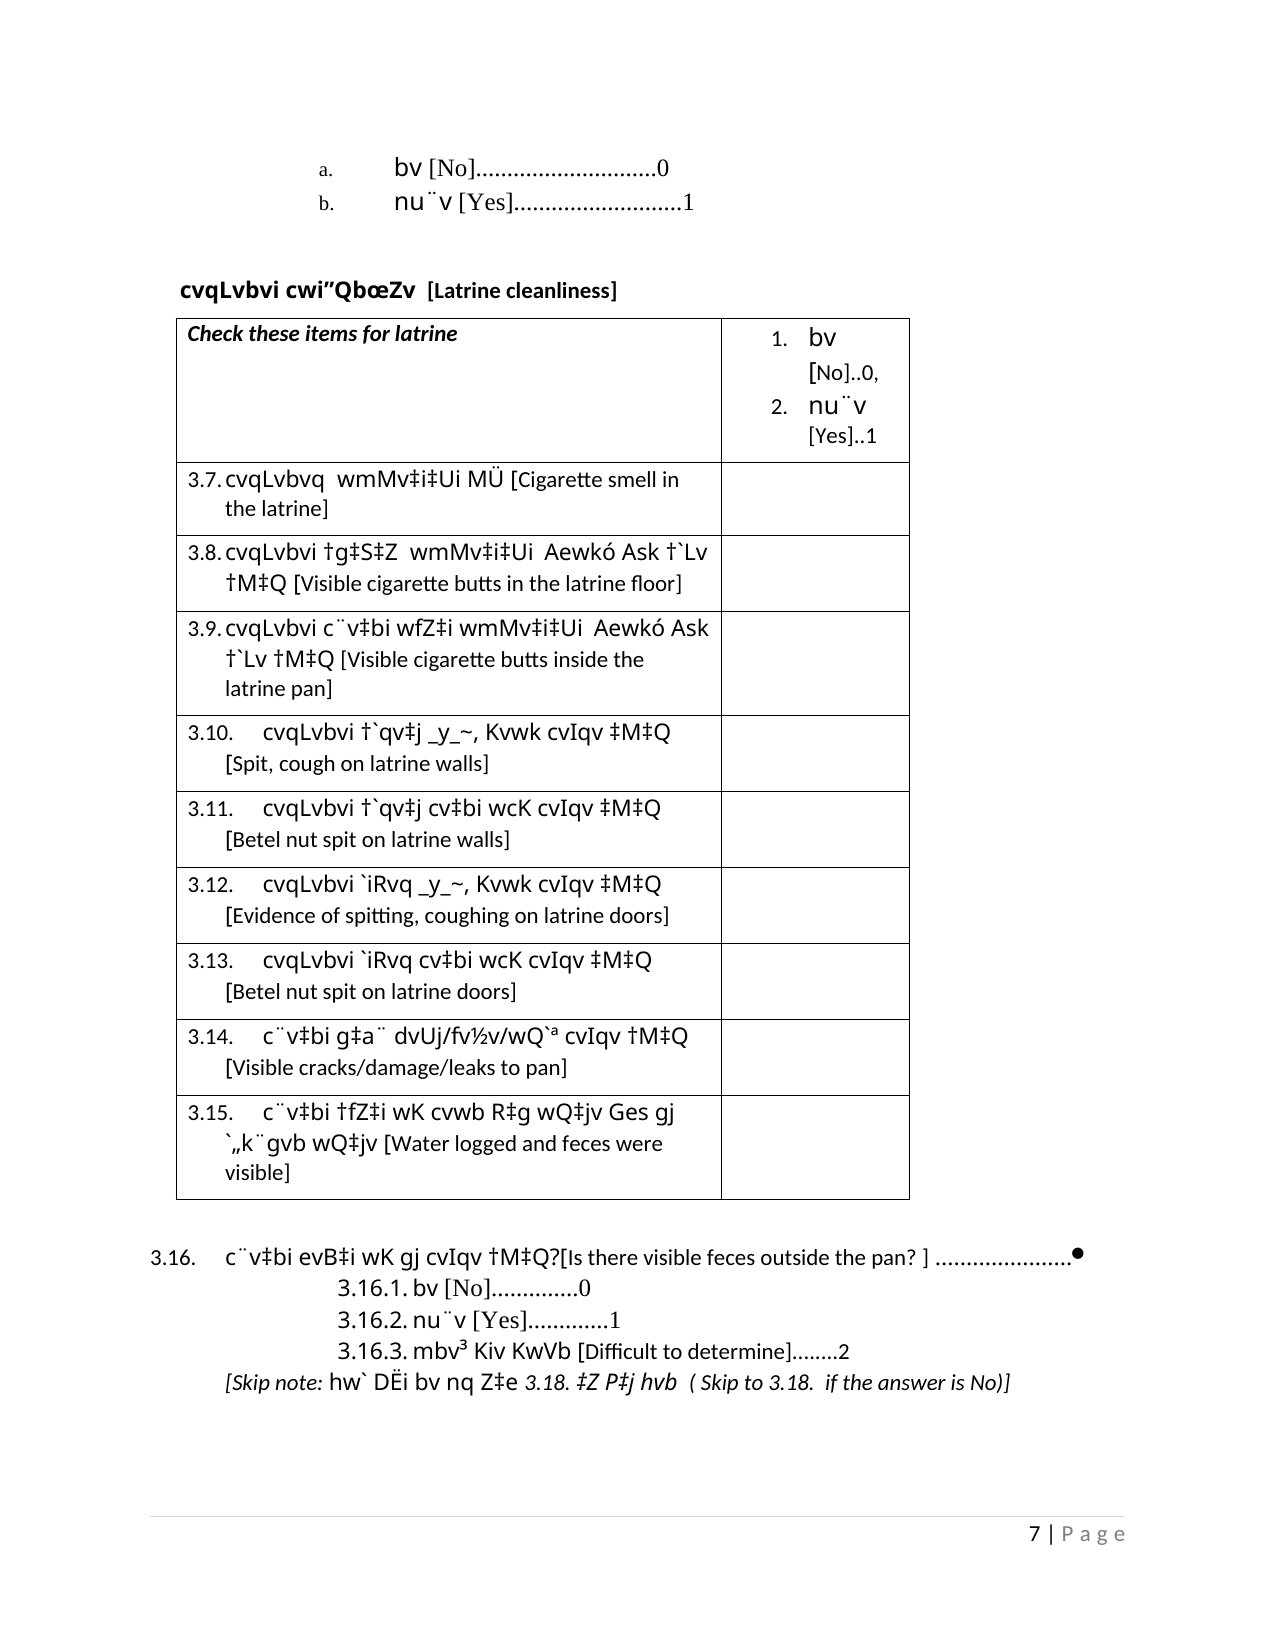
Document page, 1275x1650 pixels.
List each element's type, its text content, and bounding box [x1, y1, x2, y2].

table_header Check these items for latrine [177, 319, 721, 462]
list nu¨v [Yes]...........................1 [319, 184, 1125, 218]
table_cell cvqLvbvi c¨v‡bi wfZ‡i wmMv‡i‡Ui Aewkó Ask †`Lv †M‡Q [Visible cigarette butts inside the latrine pan] [177, 612, 721, 715]
list nu¨v [Yes].............1 [337, 1303, 1125, 1335]
table_cell [722, 944, 909, 1019]
table_cell c¨v‡bi g‡a¨ dvUj/fv½v/wQ`ª cvIqv †M‡Q [Visible cracks/damage/leaks to pan] [177, 1020, 721, 1095]
table_cell [722, 612, 909, 715]
table_cell cvqLvbvi †`qv‡j cv‡bi wcK cvIqv ‡M‡Q [Betel nut spit on latrine walls] [177, 792, 721, 867]
table_cell [722, 868, 909, 943]
list [Skip note: hw` DËi bv nq Z‡e 3.18. ‡Z P‡j hvb ( Skip to 3.18. if the answer is No)] [225, 1366, 1125, 1397]
table_cell [722, 463, 909, 535]
table_cell [722, 716, 909, 791]
list c¨v‡bi evB‡i wK gj cvIqv †M‡Q?[Is there visible feces outside the pan? ] ...................... [150, 1241, 1125, 1272]
table_cell c¨v‡bi †fZ‡i wK cvwb R‡g wQ‡jv Ges gj `„k¨gvb wQ‡jv [Water logged and feces were visible] [177, 1096, 721, 1199]
table_cell [722, 1020, 909, 1095]
table_header bv [No]..0, nu¨v [Yes]..1 [722, 319, 909, 462]
text cvqLvbvi cwi”QbœZv [Latrine cleanliness] [150, 274, 1125, 306]
table_cell [722, 1096, 909, 1199]
table_cell cvqLvbvi †`qv‡j _y_~, Kvwk cvIqv ‡M‡Q [Spit, cough on latrine walls] [177, 716, 721, 791]
table_cell cvqLvbvi `iRvq cv‡bi wcK cvIqv ‡M‡Q [Betel nut spit on latrine doors] [177, 944, 721, 1019]
list bv [No].............................0 [319, 150, 1125, 184]
table_cell [722, 792, 909, 867]
list mbv³ Kiv KwVb [Difficult to determine]........2 [337, 1335, 1125, 1366]
table_cell [722, 536, 909, 611]
table_cell cvqLvbvi `iRvq _y_~, Kvwk cvIqv ‡M‡Q [Evidence of spitting, coughing on latrine doors] [177, 868, 721, 943]
table_cell cvqLvbvi †g‡S‡Z wmMv‡i‡Ui Aewkó Ask †`Lv †M‡Q [Visible cigarette butts in the latrine floor] [177, 536, 721, 611]
list bv [No]..............0 [337, 1272, 1125, 1303]
table_cell cvqLvbvq wmMv‡i‡Ui MÜ [Cigarette smell in the latrine] [177, 463, 721, 535]
